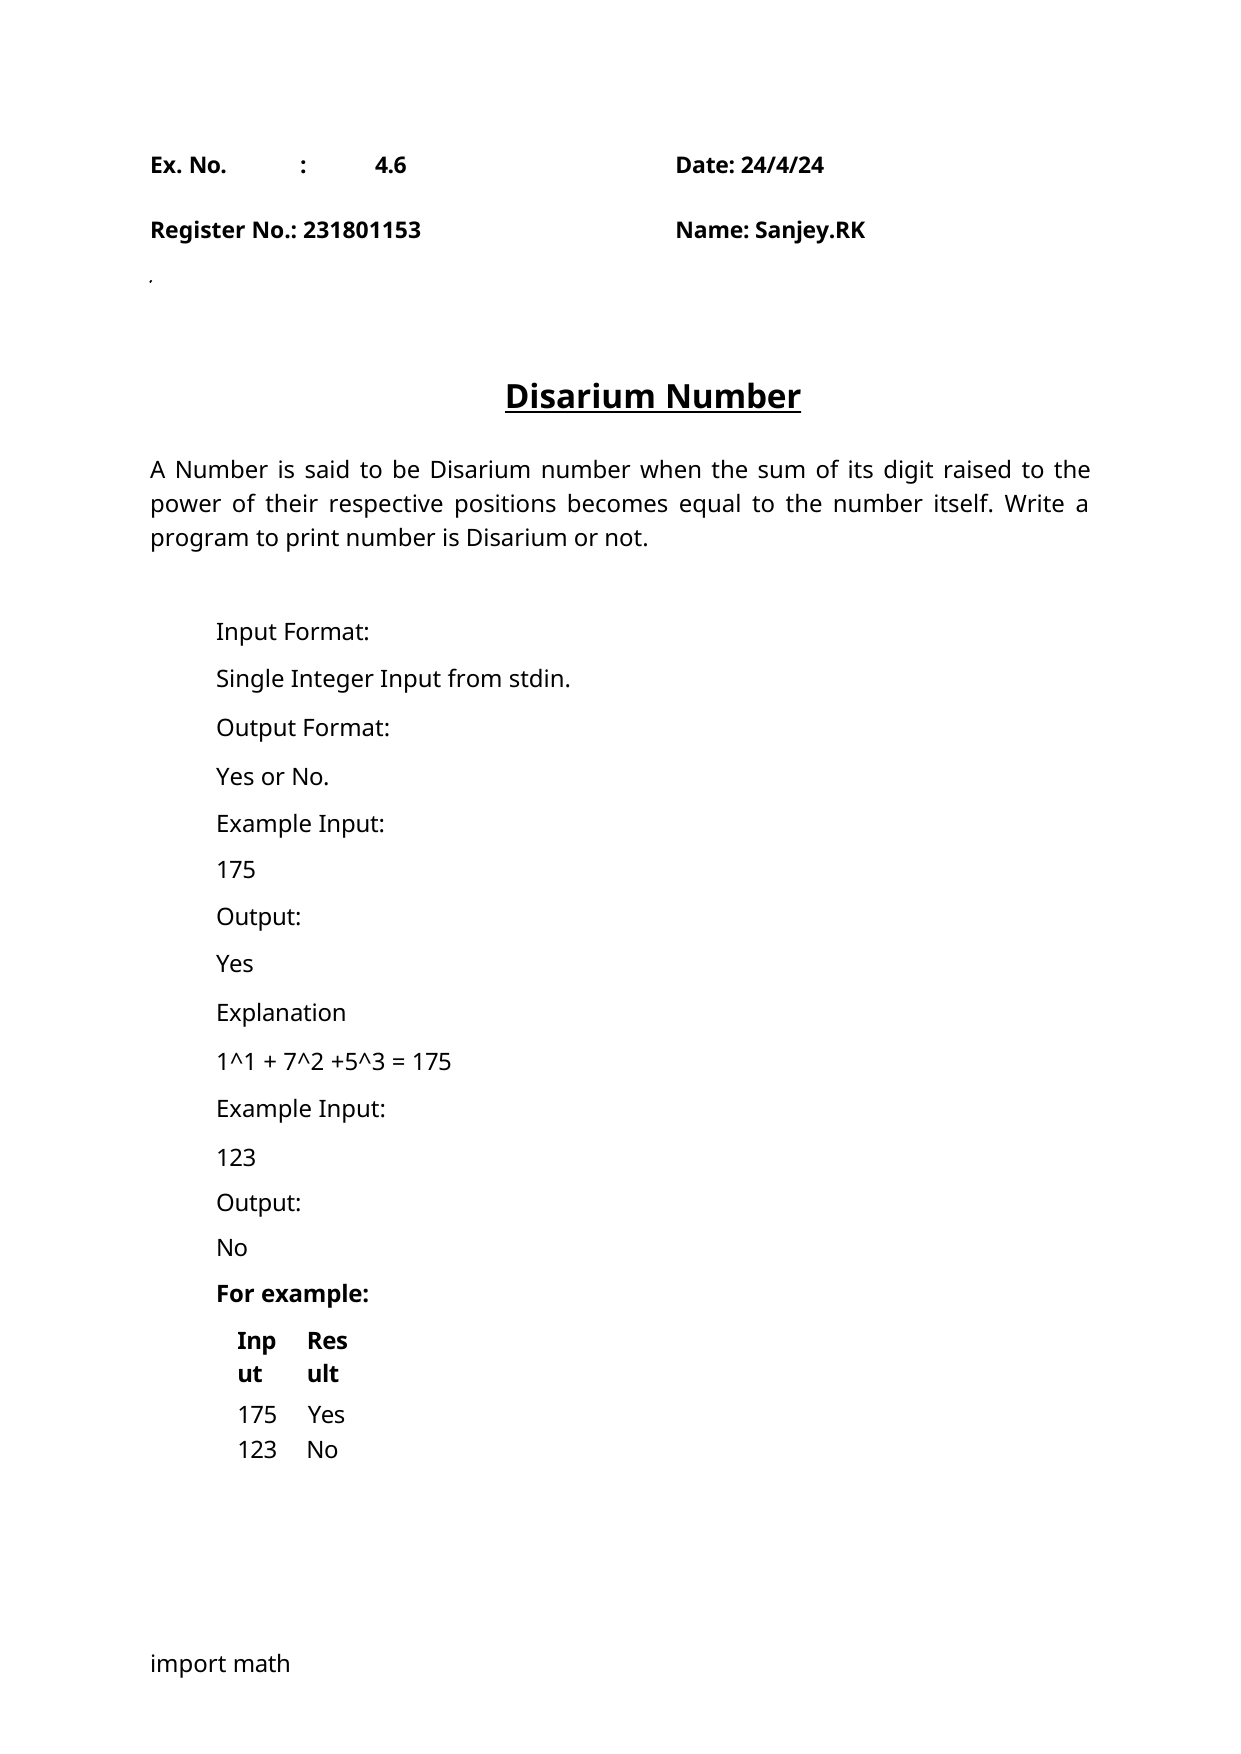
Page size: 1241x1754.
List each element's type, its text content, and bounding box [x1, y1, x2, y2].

text A Number is said to be Disarium number when the sum of its digit raised to the power of their respective positions becomes equal to the number itself. Write a program to print number is Disarium or not. [150, 453, 1091, 554]
text Example Input: [216, 807, 389, 839]
text For example: [216, 1277, 1203, 1309]
text 1^1 + 7^2 +5^3 = 175 [216, 1045, 1203, 1078]
text Example Input: 123 [216, 1092, 389, 1173]
table_header Inp ut [232, 1324, 293, 1390]
text Output: [216, 900, 1203, 933]
table_cell No [294, 1431, 357, 1466]
text Input Format: [216, 615, 1203, 647]
text 175 [216, 853, 389, 886]
text Register No.: 231801153 Name: Sanjey.RK [150, 214, 1203, 245]
text Single Integer Input from stdin. Output Format: [216, 662, 577, 743]
table_cell 123 [232, 1431, 293, 1466]
text Output: [216, 1190, 1203, 1217]
text Yes Explanation [216, 947, 381, 1028]
text import math [150, 1647, 1203, 1679]
table_cell 175 [232, 1390, 293, 1431]
text Ex. No. : 4.6 Date: 24/4/24 [150, 148, 1203, 180]
table_cell Yes [294, 1390, 357, 1431]
subtitle Disarium Number [129, 373, 1177, 418]
table_header Res ult [294, 1324, 357, 1390]
text No [216, 1231, 1203, 1263]
text Yes or No. [216, 760, 389, 793]
